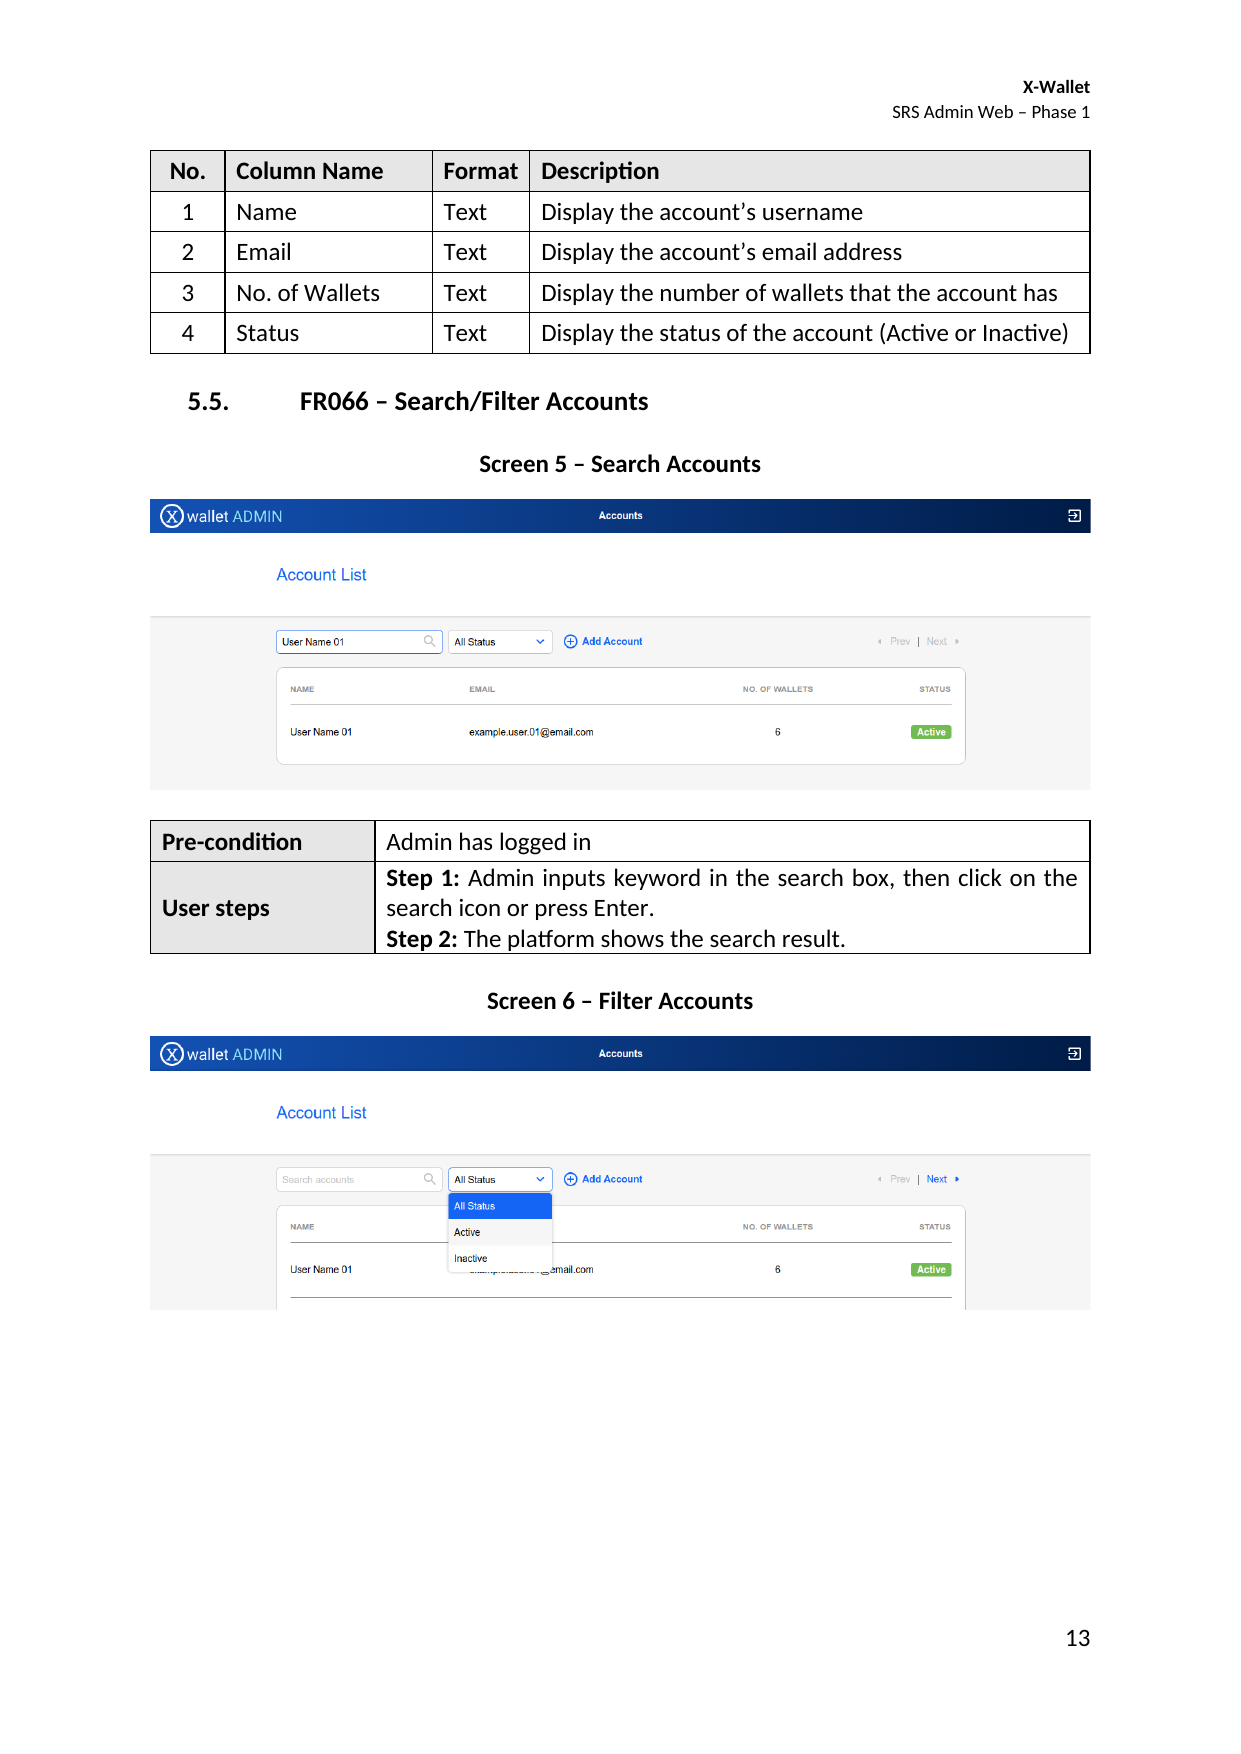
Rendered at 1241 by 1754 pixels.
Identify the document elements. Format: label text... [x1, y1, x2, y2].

table_cell 3 [151, 273, 224, 312]
table_cell Status [226, 313, 432, 353]
picture [150, 499, 1091, 790]
table_cell Name [226, 192, 432, 231]
table_cell Display the status of the account (Active or Inactive) [530, 313, 1089, 353]
table_header No. [151, 151, 224, 191]
subtitle FR066 – Search/Filter Accounts [187, 384, 1090, 417]
table_cell 4 [151, 313, 224, 353]
text Screen 6 – Filter Accounts [150, 985, 1090, 1015]
table_cell Text [433, 313, 529, 353]
table_cell Step 1: Admin inputs keyword in the search box, then click on the search icon or press Enter. Step 2: The platform shows the search result. [376, 862, 1089, 953]
table_cell No. of Wallets [226, 273, 432, 312]
table_cell Text [433, 232, 529, 272]
table_cell 2 [151, 232, 224, 272]
table_header Admin has logged in [376, 821, 1089, 861]
table_cell 1 [151, 192, 224, 231]
text Screen 5 – Search Accounts [150, 448, 1090, 478]
picture [150, 1036, 1091, 1310]
table_cell Display the account’s email address [530, 232, 1089, 272]
table_header Description [530, 151, 1089, 191]
table_cell Display the account’s username [530, 192, 1089, 231]
table_cell Display the number of wallets that the account has [530, 273, 1089, 312]
table_header Pre-condition [151, 821, 374, 861]
table_header Format [433, 151, 529, 191]
table_cell Text [433, 273, 529, 312]
table_cell User steps [151, 862, 374, 953]
table_cell Email [226, 232, 432, 272]
table_header Column Name [226, 151, 432, 191]
table_cell Text [433, 192, 529, 231]
